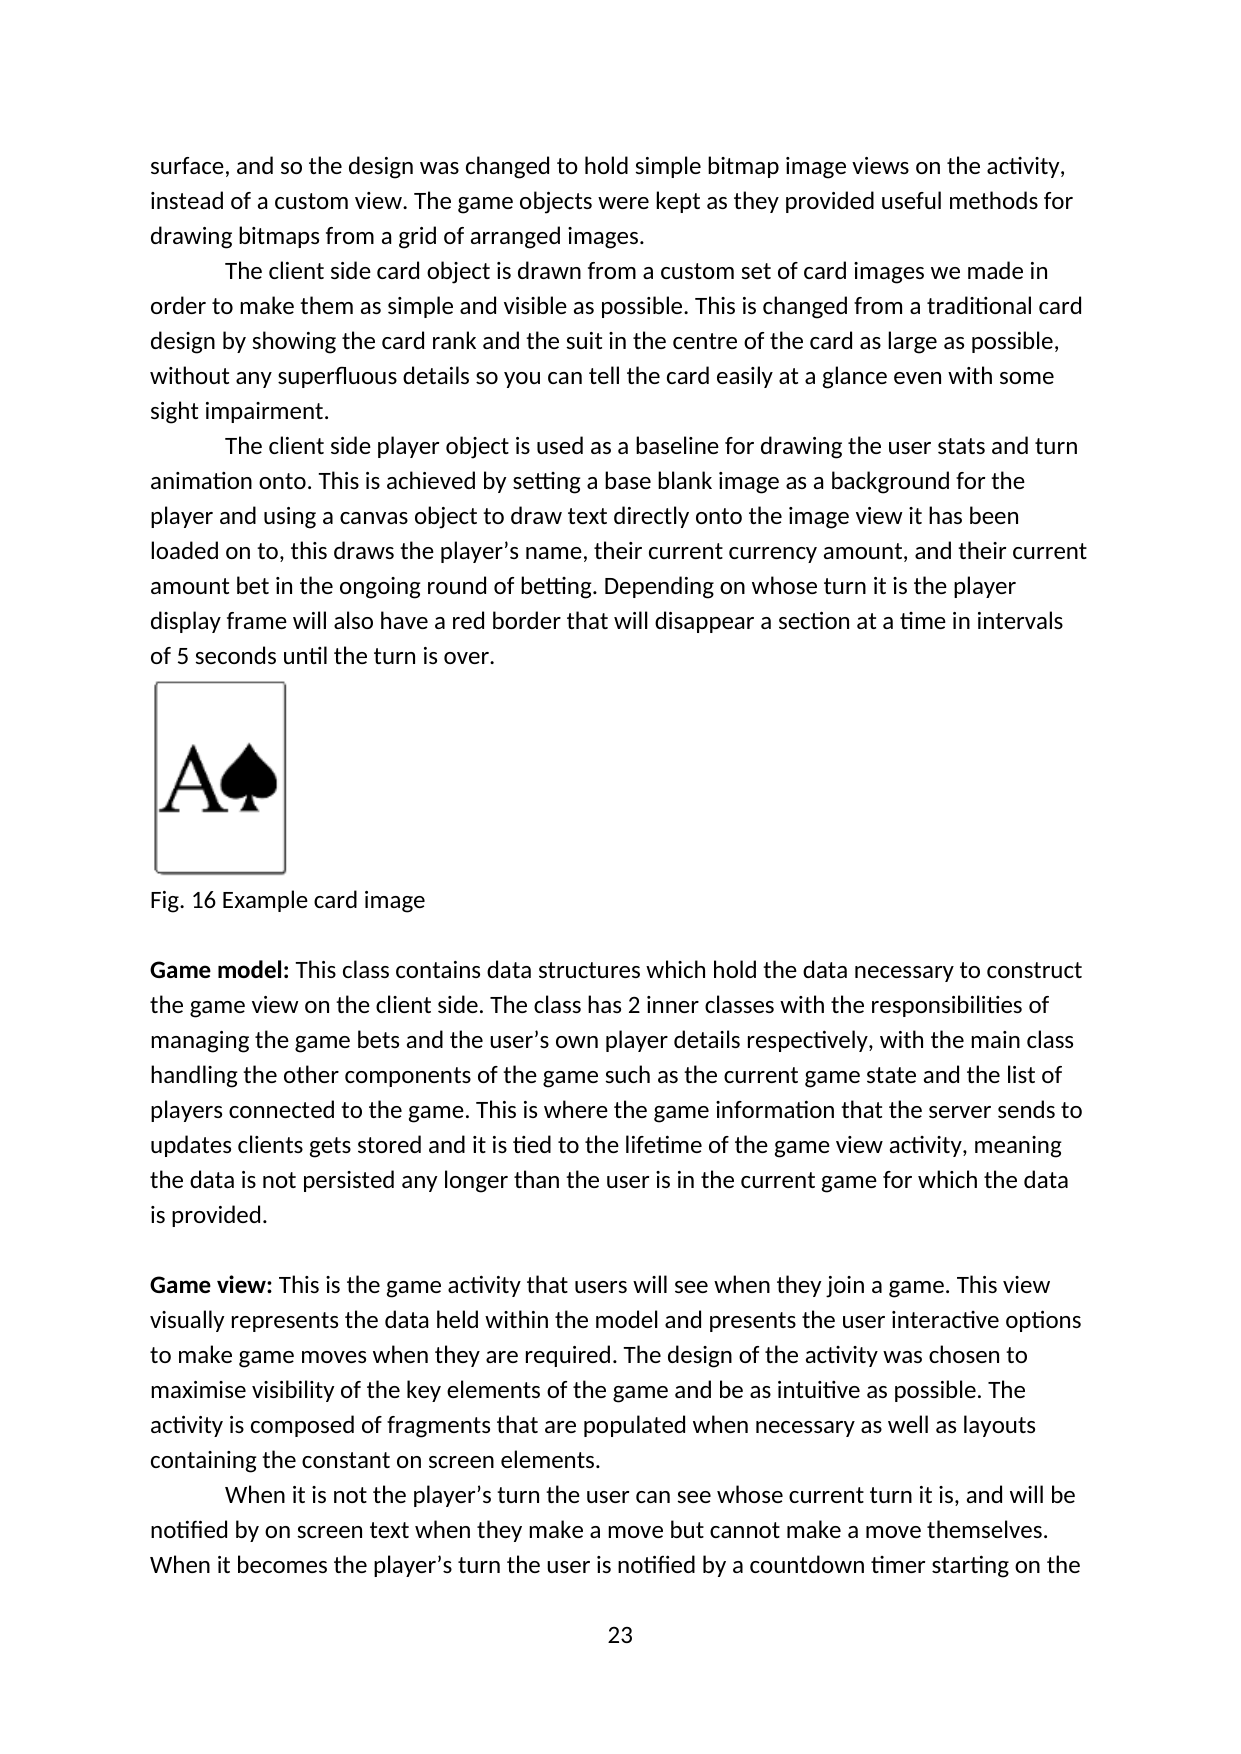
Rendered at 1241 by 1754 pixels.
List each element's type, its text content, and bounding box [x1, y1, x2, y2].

text Fig. 16 Example card image [150, 884, 1090, 915]
picture [150, 675, 291, 880]
text The client side card object is drawn from a custom set of card images we made in order to make them as simple and visible as possible. This is changed from a traditional card design by showing the card rank and the suit in the centre of the card as large as possible, without any superfluous details so you can tell the card easily at a glance even with some sight impairment. [150, 255, 1090, 426]
text Game model: This class contains data structures which hold the data necessary to construct the game view on the client side. The class has 2 inner classes with the responsibilities of managing the game bets and the user’s own player details respectively, with the main class handling the other components of the game such as the current game state and the list of players connected to the game. This is where the game information that the server sends to updates clients gets stored and it is tied to the lifetime of the game view activity, meaning the data is not persisted any longer than the user is in the current game for which the data is provided. [150, 954, 1090, 1230]
text The client side player object is used as a baseline for drawing the user stats and turn animation onto. This is achieved by setting a base blank image as a background for the player and using a canvas object to draw text directly onto the image view it has been loaded on to, this draws the player’s name, their current currency amount, and their current amount bet in the ongoing round of betting. Depending on whose turn it is the player display frame will also have a red border that will disappear a section at a time in intervals of 5 seconds until the turn is over. [150, 430, 1090, 671]
text Game view: This is the game activity that users will see when they join a game. This view visually represents the data held within the model and presents the user interactive options to make game moves when they are required. The design of the activity was chosen to maximise visibility of the key elements of the game and be as intuitive as possible. The activity is composed of fragments that are populated when necessary as well as layouts containing the constant on screen elements. [150, 1269, 1090, 1475]
